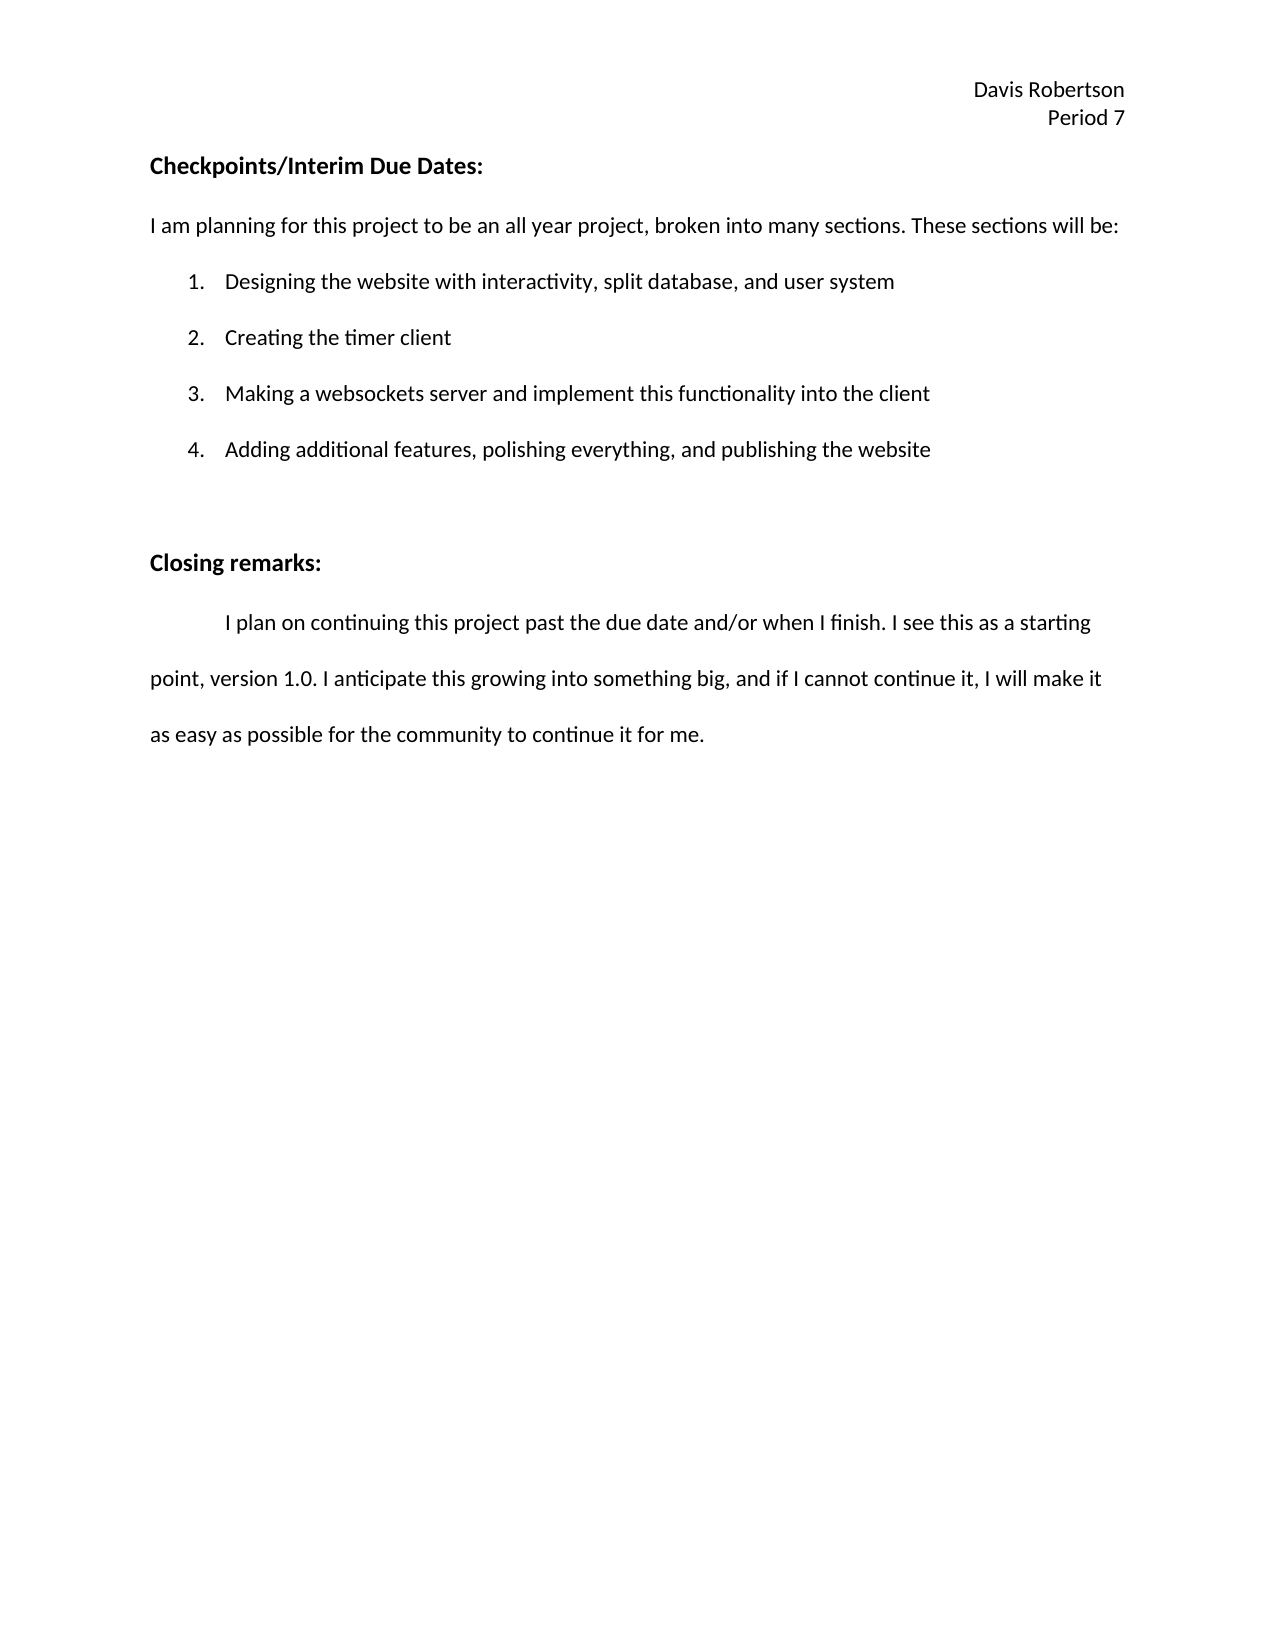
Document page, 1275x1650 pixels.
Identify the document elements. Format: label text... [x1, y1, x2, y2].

list Designing the website with interactivity, split database, and user system [187, 267, 1125, 295]
text I plan on continuing this project past the due date and/or when I finish. I see this as a starting point, version 1.0. I anticipate this growing into something big, and if I cannot continue it, I will make it as easy as possible for the community to continue it for me. [150, 608, 1125, 748]
text I am planning for this project to be an all year project, broken into many sections. These sections will be: [150, 211, 1125, 239]
list Adding additional features, polishing everything, and publishing the website [187, 435, 1125, 463]
list Making a websockets server and implement this functionality into the client [187, 379, 1125, 407]
text Checkpoints/Interim Due Dates: [150, 150, 1125, 181]
text Closing remarks: [150, 547, 1125, 578]
list Creating the timer client [187, 323, 1125, 351]
